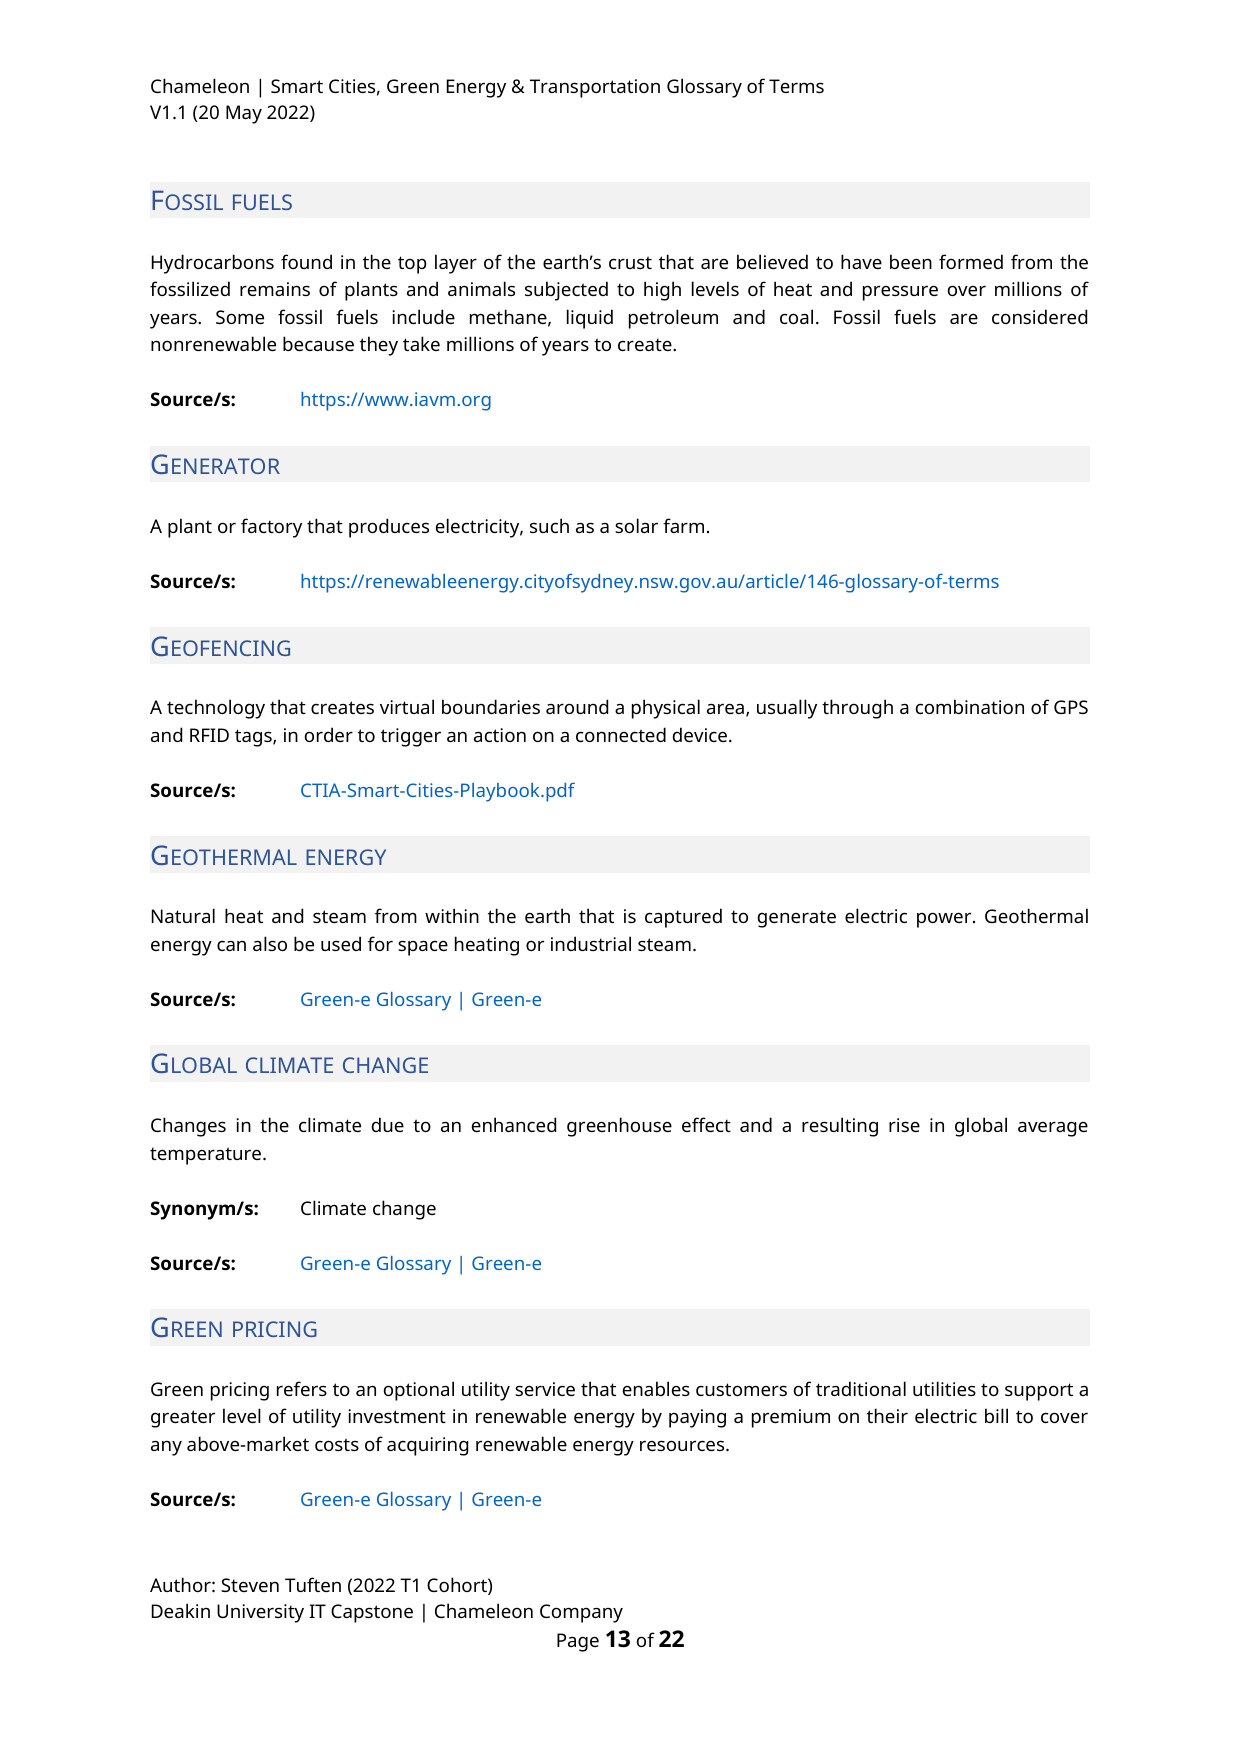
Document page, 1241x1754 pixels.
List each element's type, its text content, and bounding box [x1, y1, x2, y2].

text Changes in the climate due to an enhanced greenhouse effect and a resulting rise in global average temperature. [150, 1112, 1090, 1165]
text Natural heat and steam from within the earth that is captured to generate electric power. Geothermal energy can also be used for space heating or industrial steam. [150, 903, 1090, 956]
text A plant or factory that produces electricity, such as a solar farm. [150, 513, 1090, 538]
subtitle Geofencing [150, 627, 1090, 664]
subtitle Generator [150, 446, 1090, 482]
text A technology that creates virtual boundaries around a physical area, usually through a combination of GPS and RFID tags, in order to trigger an action on a connected device. [150, 694, 1090, 747]
text Synonym/s: Climate change [150, 1167, 1090, 1220]
subtitle Geothermal energy [150, 836, 1090, 873]
subtitle Fossil fuels [150, 182, 1090, 218]
text Source/s: Green-e Glossary | Green-e [150, 1459, 1090, 1512]
text Source/s: Green-e Glossary | Green-e [150, 958, 1090, 1011]
text Source/s: CTIA-Smart-Cities-Playbook.pdf [150, 749, 1090, 802]
text Hydrocarbons found in the top layer of the earth’s crust that are believed to have been formed from the fossilized remains of plants and animals subjected to high levels of heat and pressure over millions of years. Some fossil fuels include methane, liquid petroleum and coal. Fossil fuels are considered nonrenewable because they take millions of years to create. [150, 249, 1090, 357]
subtitle Global climate change [150, 1045, 1090, 1082]
text Source/s: Green-e Glossary | Green-e [150, 1222, 1090, 1275]
text Source/s: https://renewableenergy.cityofsydney.nsw.gov.au/article/146-glossary-of-terms [150, 540, 1090, 593]
subtitle Green pricing [150, 1309, 1090, 1346]
text Green pricing refers to an optional utility service that enables customers of traditional utilities to support a greater level of utility investment in renewable energy by paying a premium on their electric bill to cover any above-market costs of acquiring renewable energy resources. [150, 1376, 1090, 1457]
text Source/s: https://www.iavm.org [150, 359, 1090, 412]
